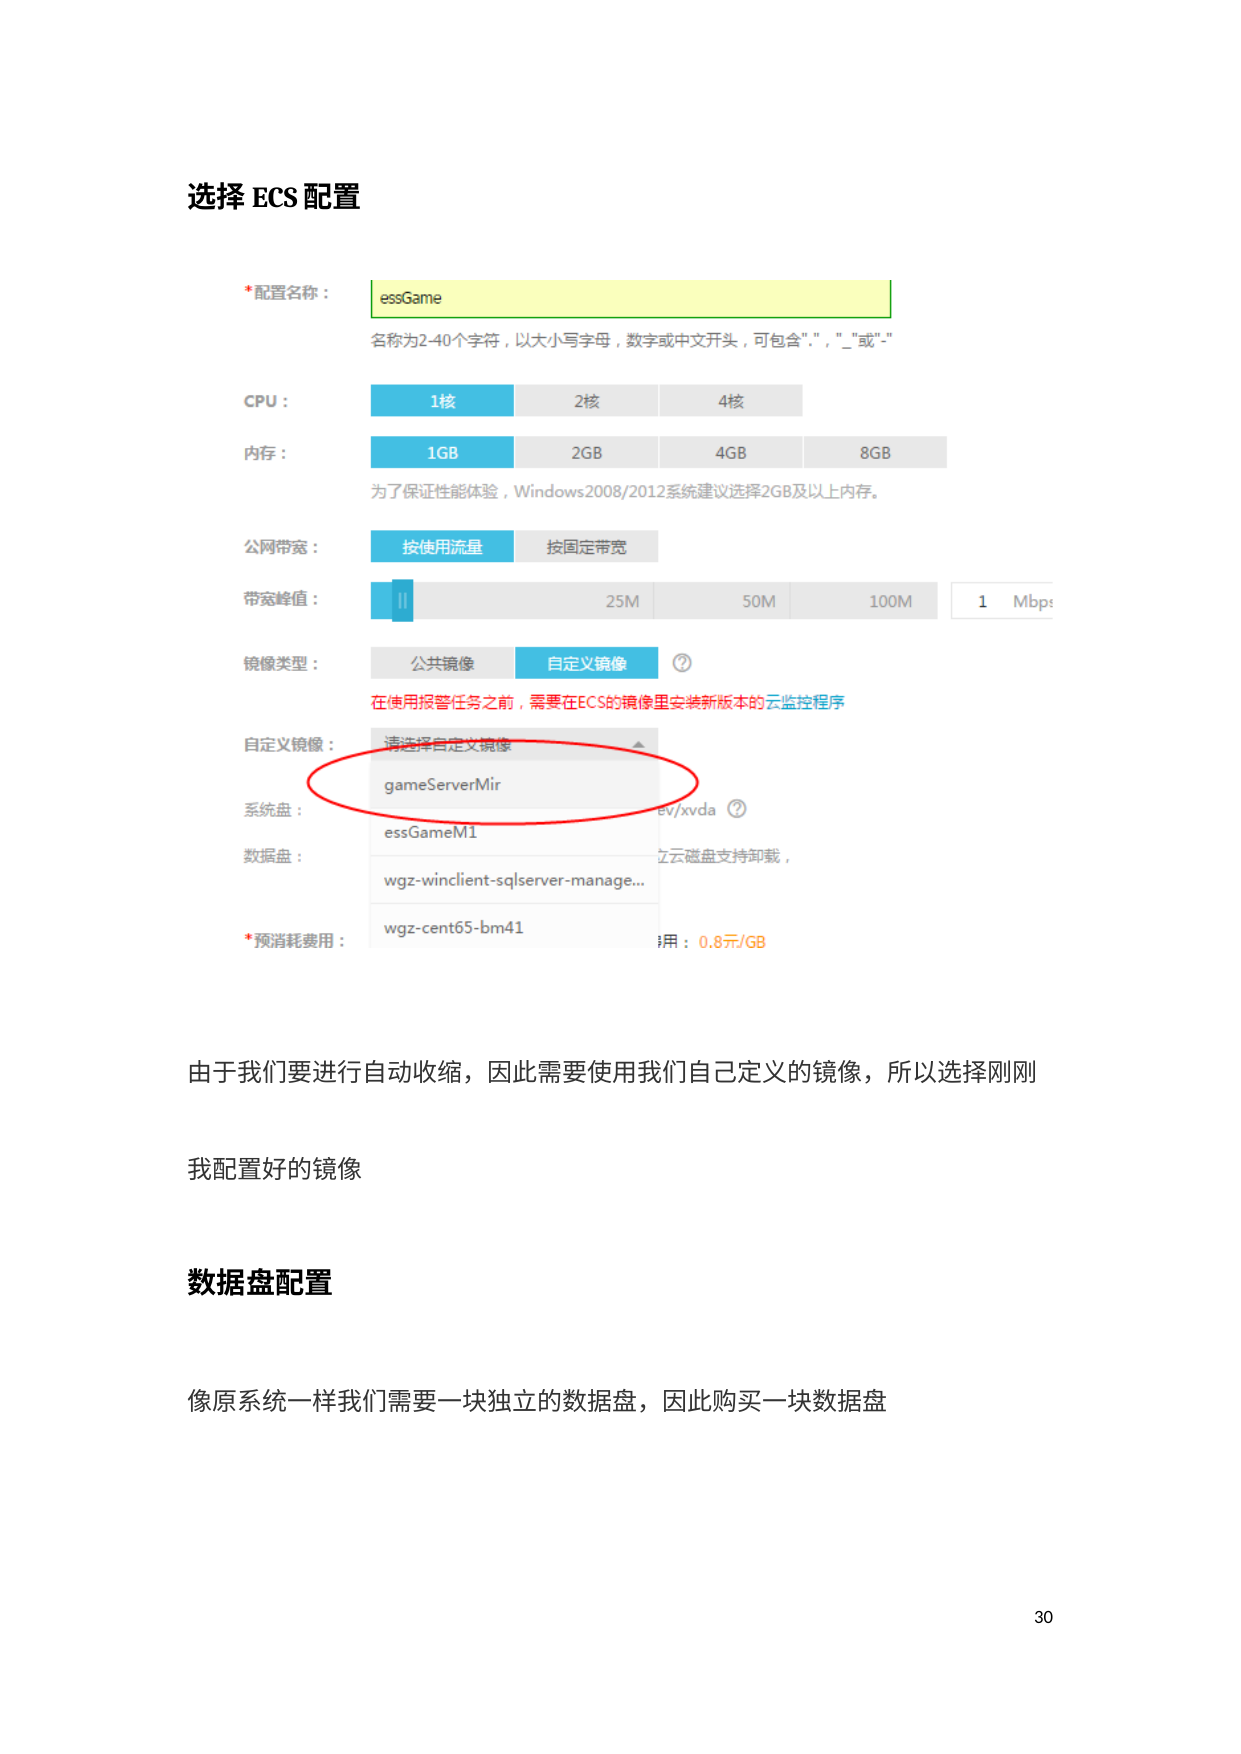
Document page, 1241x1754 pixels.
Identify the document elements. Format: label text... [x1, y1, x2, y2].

text 由于我们要进行自动收缩，因此需要使用我们自己定义的镜像，所以选择刚刚我配置好的镜像 [187, 1038, 1053, 1201]
text 像原系统一样我们需要一块独立的数据盘，因此购买一块数据盘 [187, 1367, 1053, 1432]
subtitle 选择ECS配置 [187, 162, 1053, 227]
picture [187, 280, 1053, 948]
subtitle 数据盘配置 [187, 1248, 1053, 1313]
